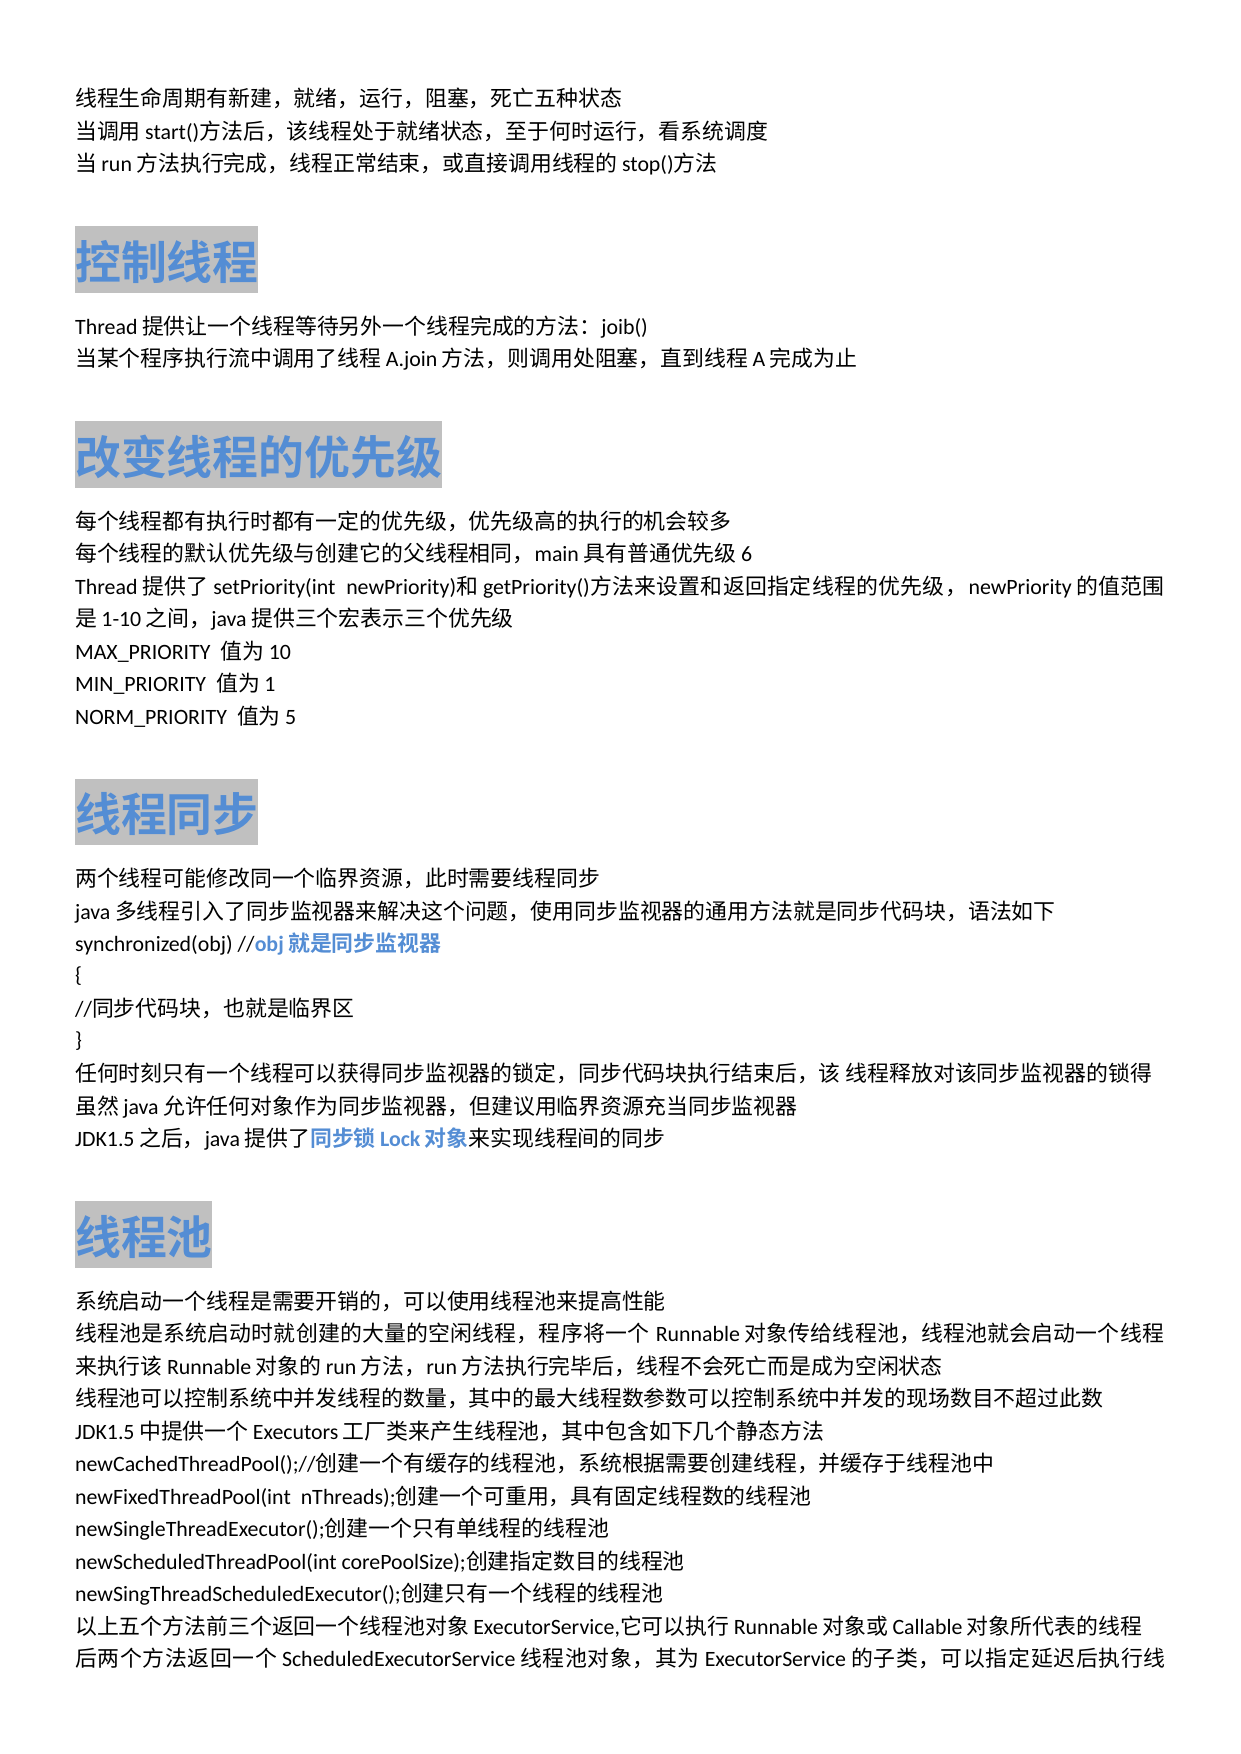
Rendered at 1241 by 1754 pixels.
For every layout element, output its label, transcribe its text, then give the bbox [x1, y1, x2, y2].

text synchronized(obj) //obj就是同步监视器 [75, 926, 1165, 958]
text 当调用start()方法后，该线程处于就绪状态，至于何时运行，看系统调度 [75, 113, 1165, 146]
text 控制线程 [75, 211, 1165, 308]
text 线程同步 [75, 763, 1165, 861]
text 线程池可以控制系统中并发线程的数量，其中的最大线程数参数可以控制系统中并发的现场数目不超过此数 [75, 1381, 1165, 1413]
text newSingleThreadExecutor();创建一个只有单线程的线程池 [75, 1511, 1165, 1543]
text NORM_PRIORITY 值为5 [75, 698, 1165, 731]
text } [75, 1023, 1165, 1056]
text { [75, 958, 1165, 991]
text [75, 1641, 1165, 1673]
text 改变线程的优先级 [75, 406, 1165, 503]
text 虽然java允许任何对象作为同步监视器，但建议用临界资源充当同步监视器 [75, 1088, 1165, 1121]
text JDK1.5之后，java提供了同步锁Lock对象来实现线程间的同步 [75, 1121, 1165, 1153]
text newFixedThreadPool(int nThreads);创建一个可重用，具有固定线程数的线程池 [75, 1478, 1165, 1511]
text newCachedThreadPool();//创建一个有缓存的线程池，系统根据需要创建线程，并缓存于线程池中 [75, 1446, 1165, 1478]
text JDK1.5中提供一个Executors工厂类来产生线程池，其中包含如下几个静态方法 [75, 1413, 1165, 1446]
text 当某个程序执行流中调用了线程A.join方法，则调用处阻塞，直到线程A完成为止 [75, 341, 1165, 373]
text java多线程引入了同步监视器来解决这个问题，使用同步监视器的通用方法就是同步代码块，语法如下 [75, 893, 1165, 926]
text newScheduledThreadPool(int corePoolSize);创建指定数目的线程池 [75, 1543, 1165, 1576]
text 系统启动一个线程是需要开销的，可以使用线程池来提高性能 [75, 1283, 1165, 1316]
text MIN_PRIORITY 值为1 [75, 666, 1165, 698]
text Thread提供让一个线程等待另外一个线程完成的方法：joib() [75, 308, 1165, 341]
text 每个线程都有执行时都有一定的优先级，优先级高的执行的机会较多 [75, 503, 1165, 536]
text Thread提供了setPriority(int newPriority)和getPriority()方法来设置和返回指定线程的优先级，newPriority的值范围是1-10之间，java提供三个宏表示三个优先级 [75, 568, 1165, 633]
text 当run方法执行完成，线程正常结束，或直接调用线程的stop()方法 [75, 146, 1165, 178]
text newSingThreadScheduledExecutor();创建只有一个线程的线程池 [75, 1576, 1165, 1608]
text 线程生命周期有新建，就绪，运行，阻塞，死亡五种状态 [75, 81, 1165, 113]
text 线程池 [75, 1186, 1165, 1283]
text 以上五个方法前三个返回一个线程池对象ExecutorService,它可以执行Runnable对象或Callable对象所代表的线程 [75, 1608, 1165, 1641]
text 每个线程的默认优先级与创建它的父线程相同，main具有普通优先级6 [75, 536, 1165, 568]
text 线程池是系统启动时就创建的大量的空闲线程，程序将一个Runnable对象传给线程池，线程池就会启动一个线程来执行该Runnable对象的run方法，run方法执行完毕后，线程不会死亡而是成为空闲状态 [75, 1316, 1165, 1381]
text 任何时刻只有一个线程可以获得同步监视器的锁定，同步代码块执行结束后，该 线程释放对该同步监视器的锁得 [75, 1056, 1165, 1088]
text 两个线程可能修改同一个临界资源，此时需要线程同步 [75, 861, 1165, 893]
text MAX_PRIORITY 值为10 [75, 633, 1165, 666]
text //同步代码块，也就是临界区 [75, 991, 1165, 1023]
